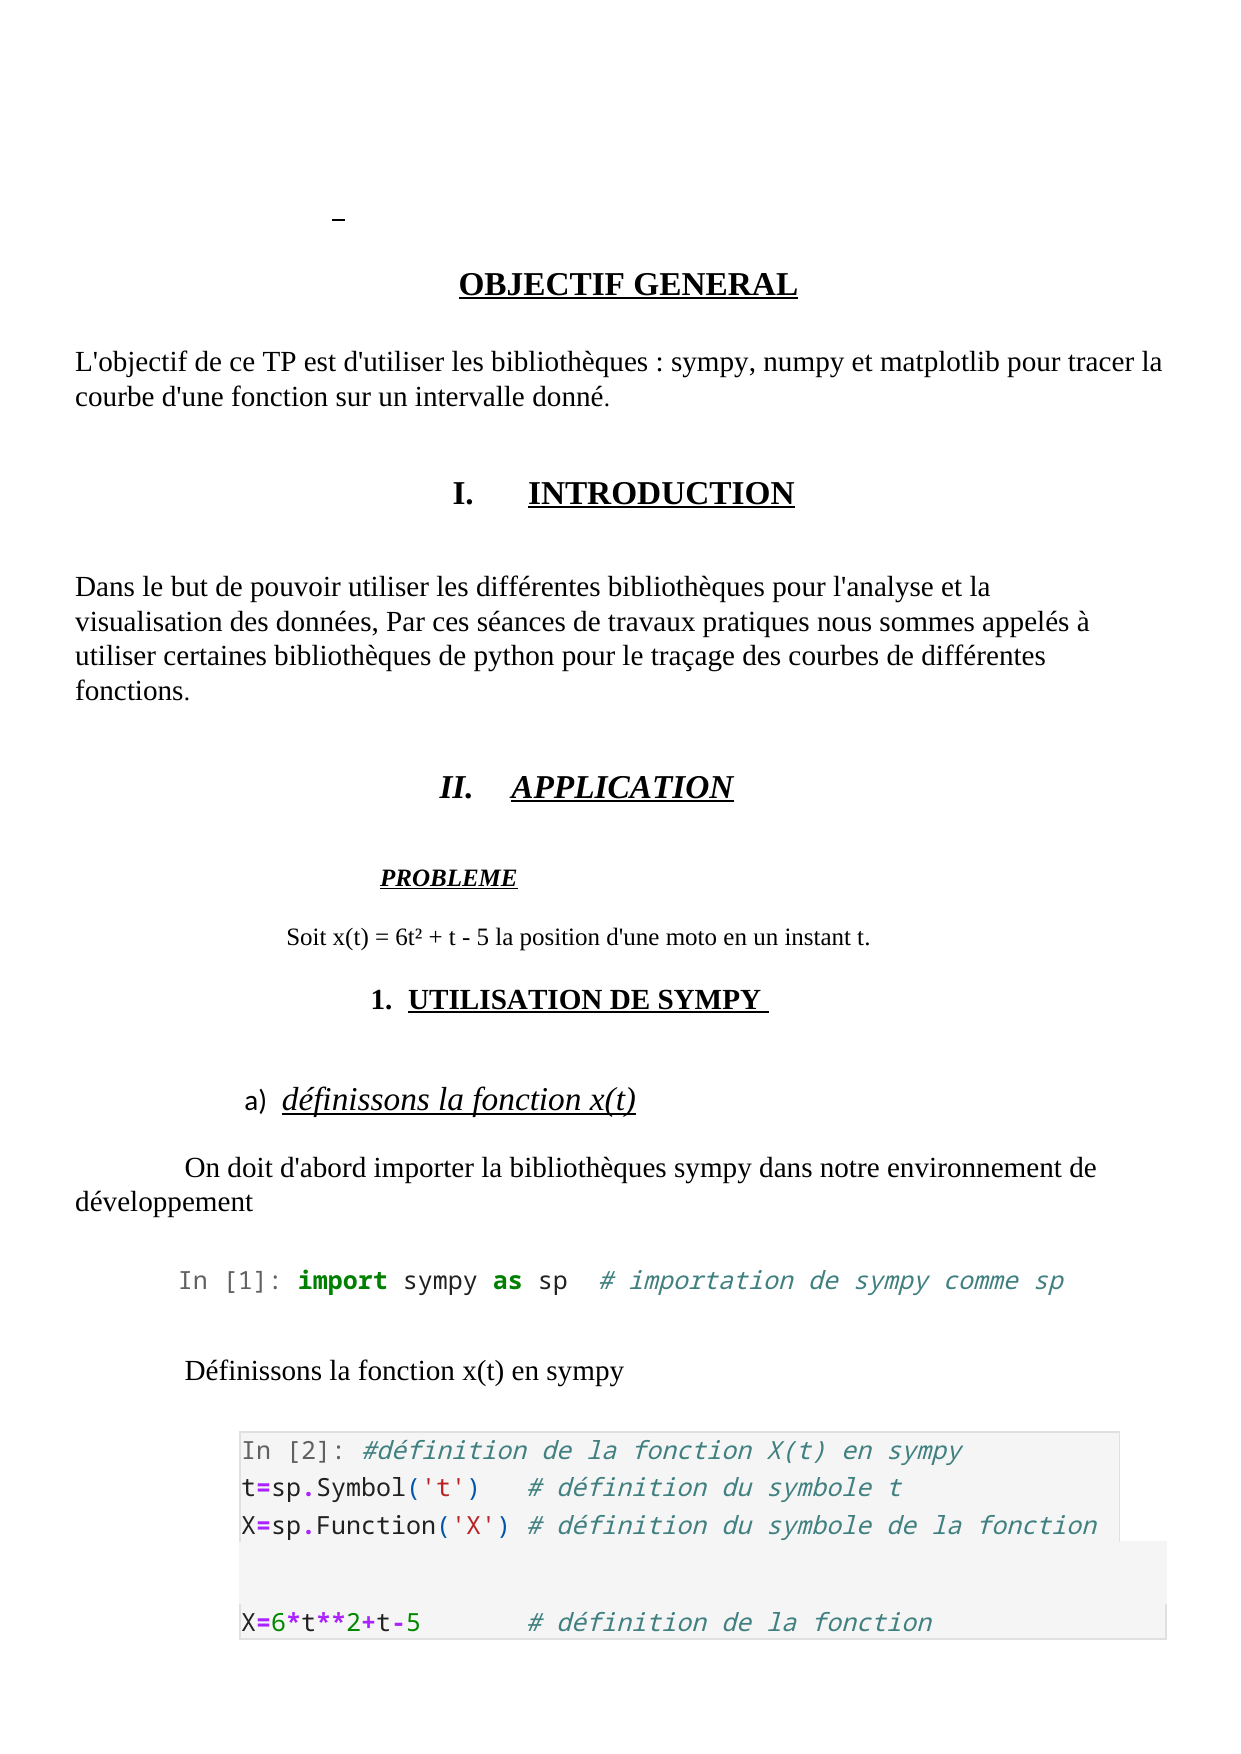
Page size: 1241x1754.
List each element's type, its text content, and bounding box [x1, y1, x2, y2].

text L'objectif de ce TP est d'utiliser les bibliothèques : sympy, numpy et matplotlib pour tracer la courbe d'une fonction sur un intervalle donné. [75, 344, 1167, 413]
list UTILISATION DE SYMPY [370, 982, 1167, 1015]
subtitle APPLICATION [474, 767, 1167, 805]
text X=6*t**2+t-5 # définition de la fonction [241, 1604, 1165, 1638]
text PROBLEME [380, 863, 1167, 891]
text Soit x(t) = 6t² + t - 5 la position d'une moto en un instant t. [286, 922, 1167, 951]
text On doit d'abord importer la bibliothèques sympy dans notre environnement de développement [75, 1150, 1167, 1218]
list définissons la fonction x(t) [244, 1076, 1167, 1119]
text Dans le but de pouvoir utiliser les différentes bibliothèques pour l'analyse et la visualisation des données, Par ces séances de travaux pratiques nous sommes appelés à utiliser certaines bibliothèques de python pour le traçage des courbes de différentes fonctions. [75, 569, 1135, 707]
text Définissons la fonction x(t) en sympy [153, 1353, 1167, 1387]
text OBJECTIF GENERAL [75, 264, 1165, 302]
subtitle INTRODUCTION [474, 473, 1167, 511]
text In [1]: import sympy as sp # importation de sympy comme sp [75, 1262, 1165, 1296]
text In [2]: #définition de la fonction X(t) en sympy t=sp.Symbol('t') # définition du symbole t X=sp.Function('X') # définition du symbole de la fonction [241, 1433, 1119, 1542]
